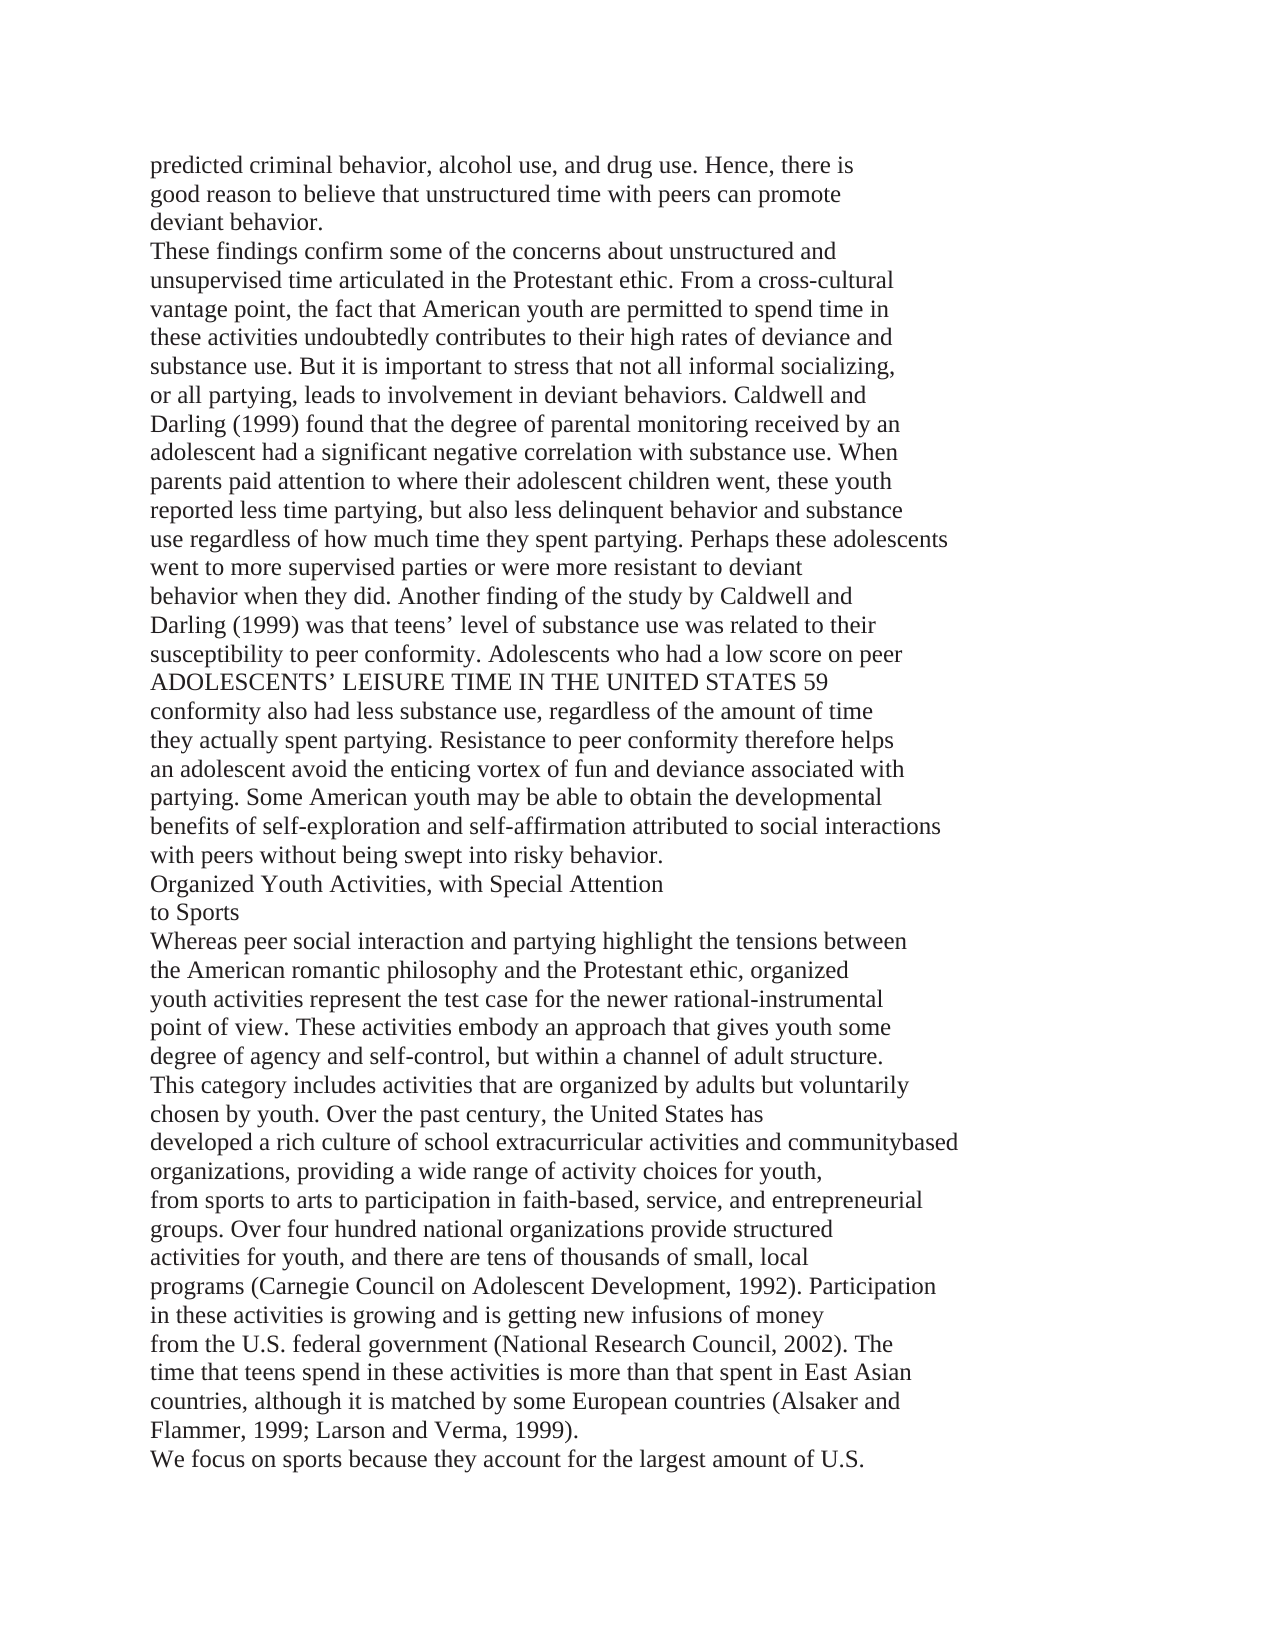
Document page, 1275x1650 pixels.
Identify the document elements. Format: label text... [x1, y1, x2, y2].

text Whereas peer social interaction and partying highlight the tensions between [150, 926, 1125, 955]
text these activities undoubtedly contributes to their high rates of deviance and [150, 322, 1125, 351]
text to Sports [150, 897, 1125, 926]
text behavior when they did. Another finding of the study by Caldwell and [150, 581, 1125, 610]
text the American romantic philosophy and the Protestant ethic, organized [150, 955, 1125, 984]
text We focus on sports because they account for the largest amount of U.S. [150, 1444, 1125, 1472]
text from sports to arts to participation in faith-based, service, and entrepreneurial [150, 1185, 1125, 1214]
text or all partying, leads to involvement in deviant behaviors. Caldwell and [150, 380, 1125, 409]
text use regardless of how much time they spent partying. Perhaps these adolescents [150, 524, 1125, 552]
text they actually spent partying. Resistance to peer conformity therefore helps [150, 725, 1125, 754]
text degree of agency and self-control, but within a channel of adult structure. [150, 1041, 1125, 1070]
text youth activities represent the test case for the newer rational-instrumental [150, 984, 1125, 1012]
text programs (Carnegie Council on Adolescent Development, 1992). Participation [150, 1271, 1125, 1300]
text organizations, providing a wide range of activity choices for youth, [150, 1156, 1125, 1185]
text This category includes activities that are organized by adults but voluntarily [150, 1070, 1125, 1099]
text reported less time partying, but also less delinquent behavior and substance [150, 495, 1125, 524]
text Darling (1999) found that the degree of parental monitoring received by an [150, 409, 1125, 437]
text susceptibility to peer conformity. Adolescents who had a low score on peer [150, 639, 1125, 667]
text Darling (1999) was that teens’ level of substance use was related to their [150, 610, 1125, 639]
text developed a rich culture of school extracurricular activities and communitybased [150, 1127, 1125, 1156]
text unsupervised time articulated in the Protestant ethic. From a cross-cultural [150, 265, 1125, 294]
text an adolescent avoid the enticing vortex of fun and deviance associated with [150, 754, 1125, 782]
text with peers without being swept into risky behavior. [150, 840, 1125, 869]
text good reason to believe that unstructured time with peers can promote [150, 179, 1125, 207]
text Flammer, 1999; Larson and Verma, 1999). [150, 1415, 1125, 1444]
text ADOLESCENTS’ LEISURE TIME IN THE UNITED STATES 59 [150, 667, 1125, 696]
text groups. Over four hundred national organizations provide structured [150, 1214, 1125, 1242]
text substance use. But it is important to stress that not all informal socializing, [150, 351, 1125, 380]
text time that teens spend in these activities is more than that spent in East Asian [150, 1357, 1125, 1386]
text These findings confirm some of the concerns about unstructured and [150, 236, 1125, 265]
text parents paid attention to where their adolescent children went, these youth [150, 466, 1125, 495]
text adolescent had a significant negative correlation with substance use. When [150, 437, 1125, 466]
text countries, although it is matched by some European countries (Alsaker and [150, 1386, 1125, 1415]
text went to more supervised parties or were more resistant to deviant [150, 552, 1125, 581]
text Organized Youth Activities, with Special Attention [150, 869, 1125, 897]
text point of view. These activities embody an approach that gives youth some [150, 1012, 1125, 1041]
text vantage point, the fact that American youth are permitted to spend time in [150, 294, 1125, 322]
text conformity also had less substance use, regardless of the amount of time [150, 696, 1125, 725]
text deviant behavior. [150, 207, 1125, 236]
text benefits of self-exploration and self-affirmation attributed to social interactions [150, 811, 1125, 840]
text in these activities is growing and is getting new infusions of money [150, 1300, 1125, 1329]
text predicted criminal behavior, alcohol use, and drug use. Hence, there is [150, 150, 1125, 179]
text partying. Some American youth may be able to obtain the developmental [150, 782, 1125, 811]
text activities for youth, and there are tens of thousands of small, local [150, 1242, 1125, 1271]
text from the U.S. federal government (National Research Council, 2002). The [150, 1329, 1125, 1357]
text chosen by youth. Over the past century, the United States has [150, 1099, 1125, 1127]
